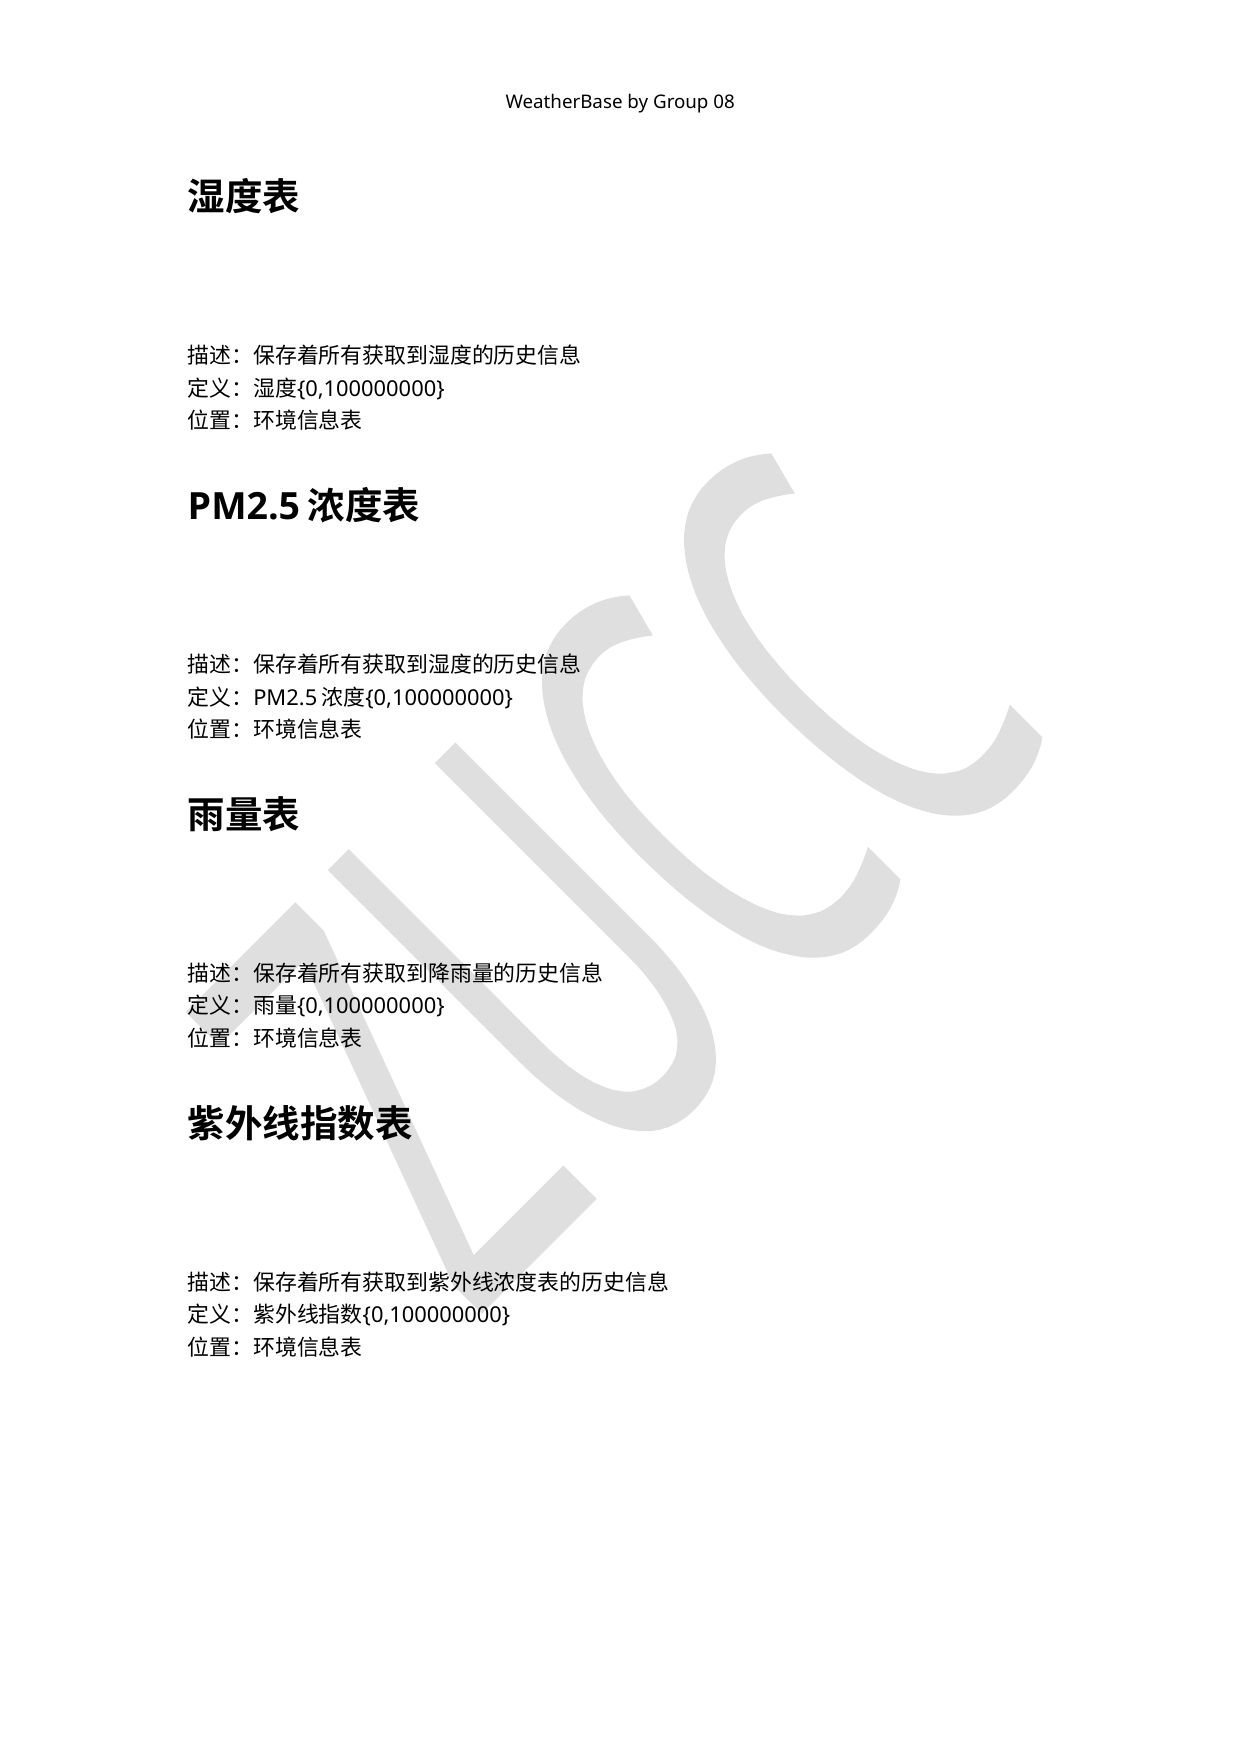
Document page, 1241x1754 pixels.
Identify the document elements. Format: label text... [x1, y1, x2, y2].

subtitle PM2.5浓度表 [187, 471, 1053, 536]
text 描述：保存着所有获取到湿度的历史信息 [187, 647, 1053, 679]
text 位置：环境信息表 [187, 712, 1053, 744]
text 描述：保存着所有获取到紫外线浓度表的历史信息 [187, 1264, 1053, 1297]
text 描述：保存着所有获取到湿度的历史信息 [187, 338, 1053, 370]
text 定义：紫外线指数{0,100000000} [187, 1297, 1053, 1329]
text 定义：雨量{0,100000000} [187, 988, 1053, 1021]
subtitle 雨量表 [187, 780, 1053, 845]
text 定义：湿度{0,100000000} [187, 370, 1053, 403]
text 描述：保存着所有获取到降雨量的历史信息 [187, 956, 1053, 988]
subtitle 紫外线指数表 [187, 1088, 1053, 1153]
text 定义：PM2.5浓度{0,100000000} [187, 679, 1053, 712]
text 位置：环境信息表 [187, 403, 1053, 435]
subtitle 湿度表 [187, 162, 1053, 227]
text 位置：环境信息表 [187, 1329, 1053, 1362]
text 位置：环境信息表 [187, 1021, 1053, 1053]
